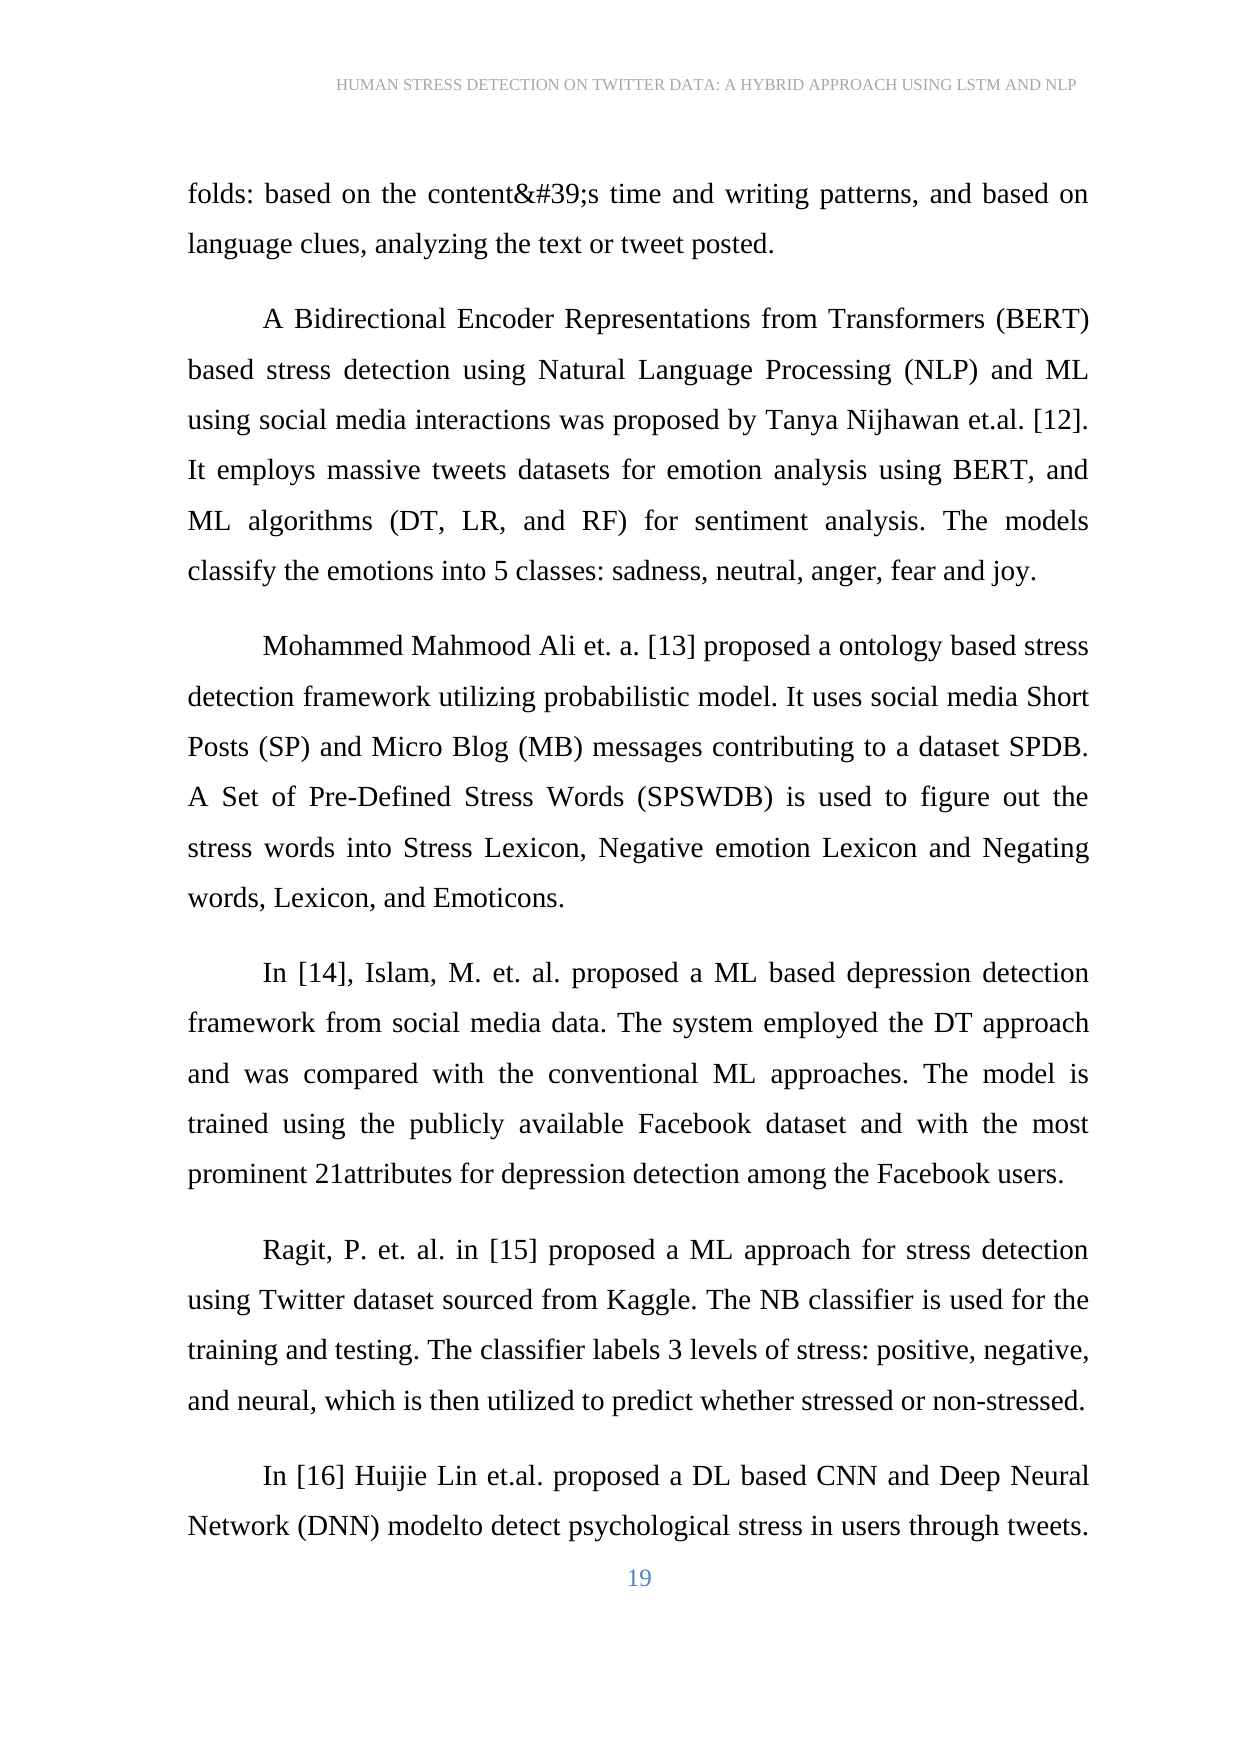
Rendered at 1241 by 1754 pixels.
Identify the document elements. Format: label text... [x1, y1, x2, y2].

text In [14], Islam, M. et. al. proposed a ML based depression detection framework from social media data. The system employed the DT approach and was compared with the conventional ML approaches. The model is trained using the publicly available Facebook dataset and with the most prominent 21attributes for depression detection among the Facebook users. [187, 955, 1090, 1190]
text Mohammed Mahmood Ali et. a. [13] proposed a ontology based stress detection framework utilizing probabilistic model. It uses social media Short Posts (SP) and Micro Blog (MB) messages contributing to a dataset SPDB. A Set of Pre-Defined Stress Words (SPSWDB) is used to figure out the stress words into Stress Lexicon, Negative emotion Lexicon and Negating words, Lexicon, and Emoticons. [187, 628, 1090, 913]
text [187, 176, 1090, 260]
text A Bidirectional Encoder Representations from Transformers (BERT) based stress detection using Natural Language Processing (NLP) and ML using social media interactions was proposed by Tanya Nijhawan et.al. [12]. It employs massive tweets datasets for emotion analysis using BERT, and ML algorithms (DT, LR, and RF) for sentiment analysis. The models classify the emotions into 5 classes: sadness, neutral, anger, fear and joy. [187, 302, 1090, 587]
text Ragit, P. et. al. in [15] proposed a ML approach for stress detection using Twitter dataset sourced from Kaggle. The NB classifier is used for the training and testing. The classifier labels 3 levels of stress: positive, negative, and neural, which is then utilized to predict whether stressed or non-stressed. [187, 1232, 1090, 1416]
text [187, 1458, 1090, 1542]
